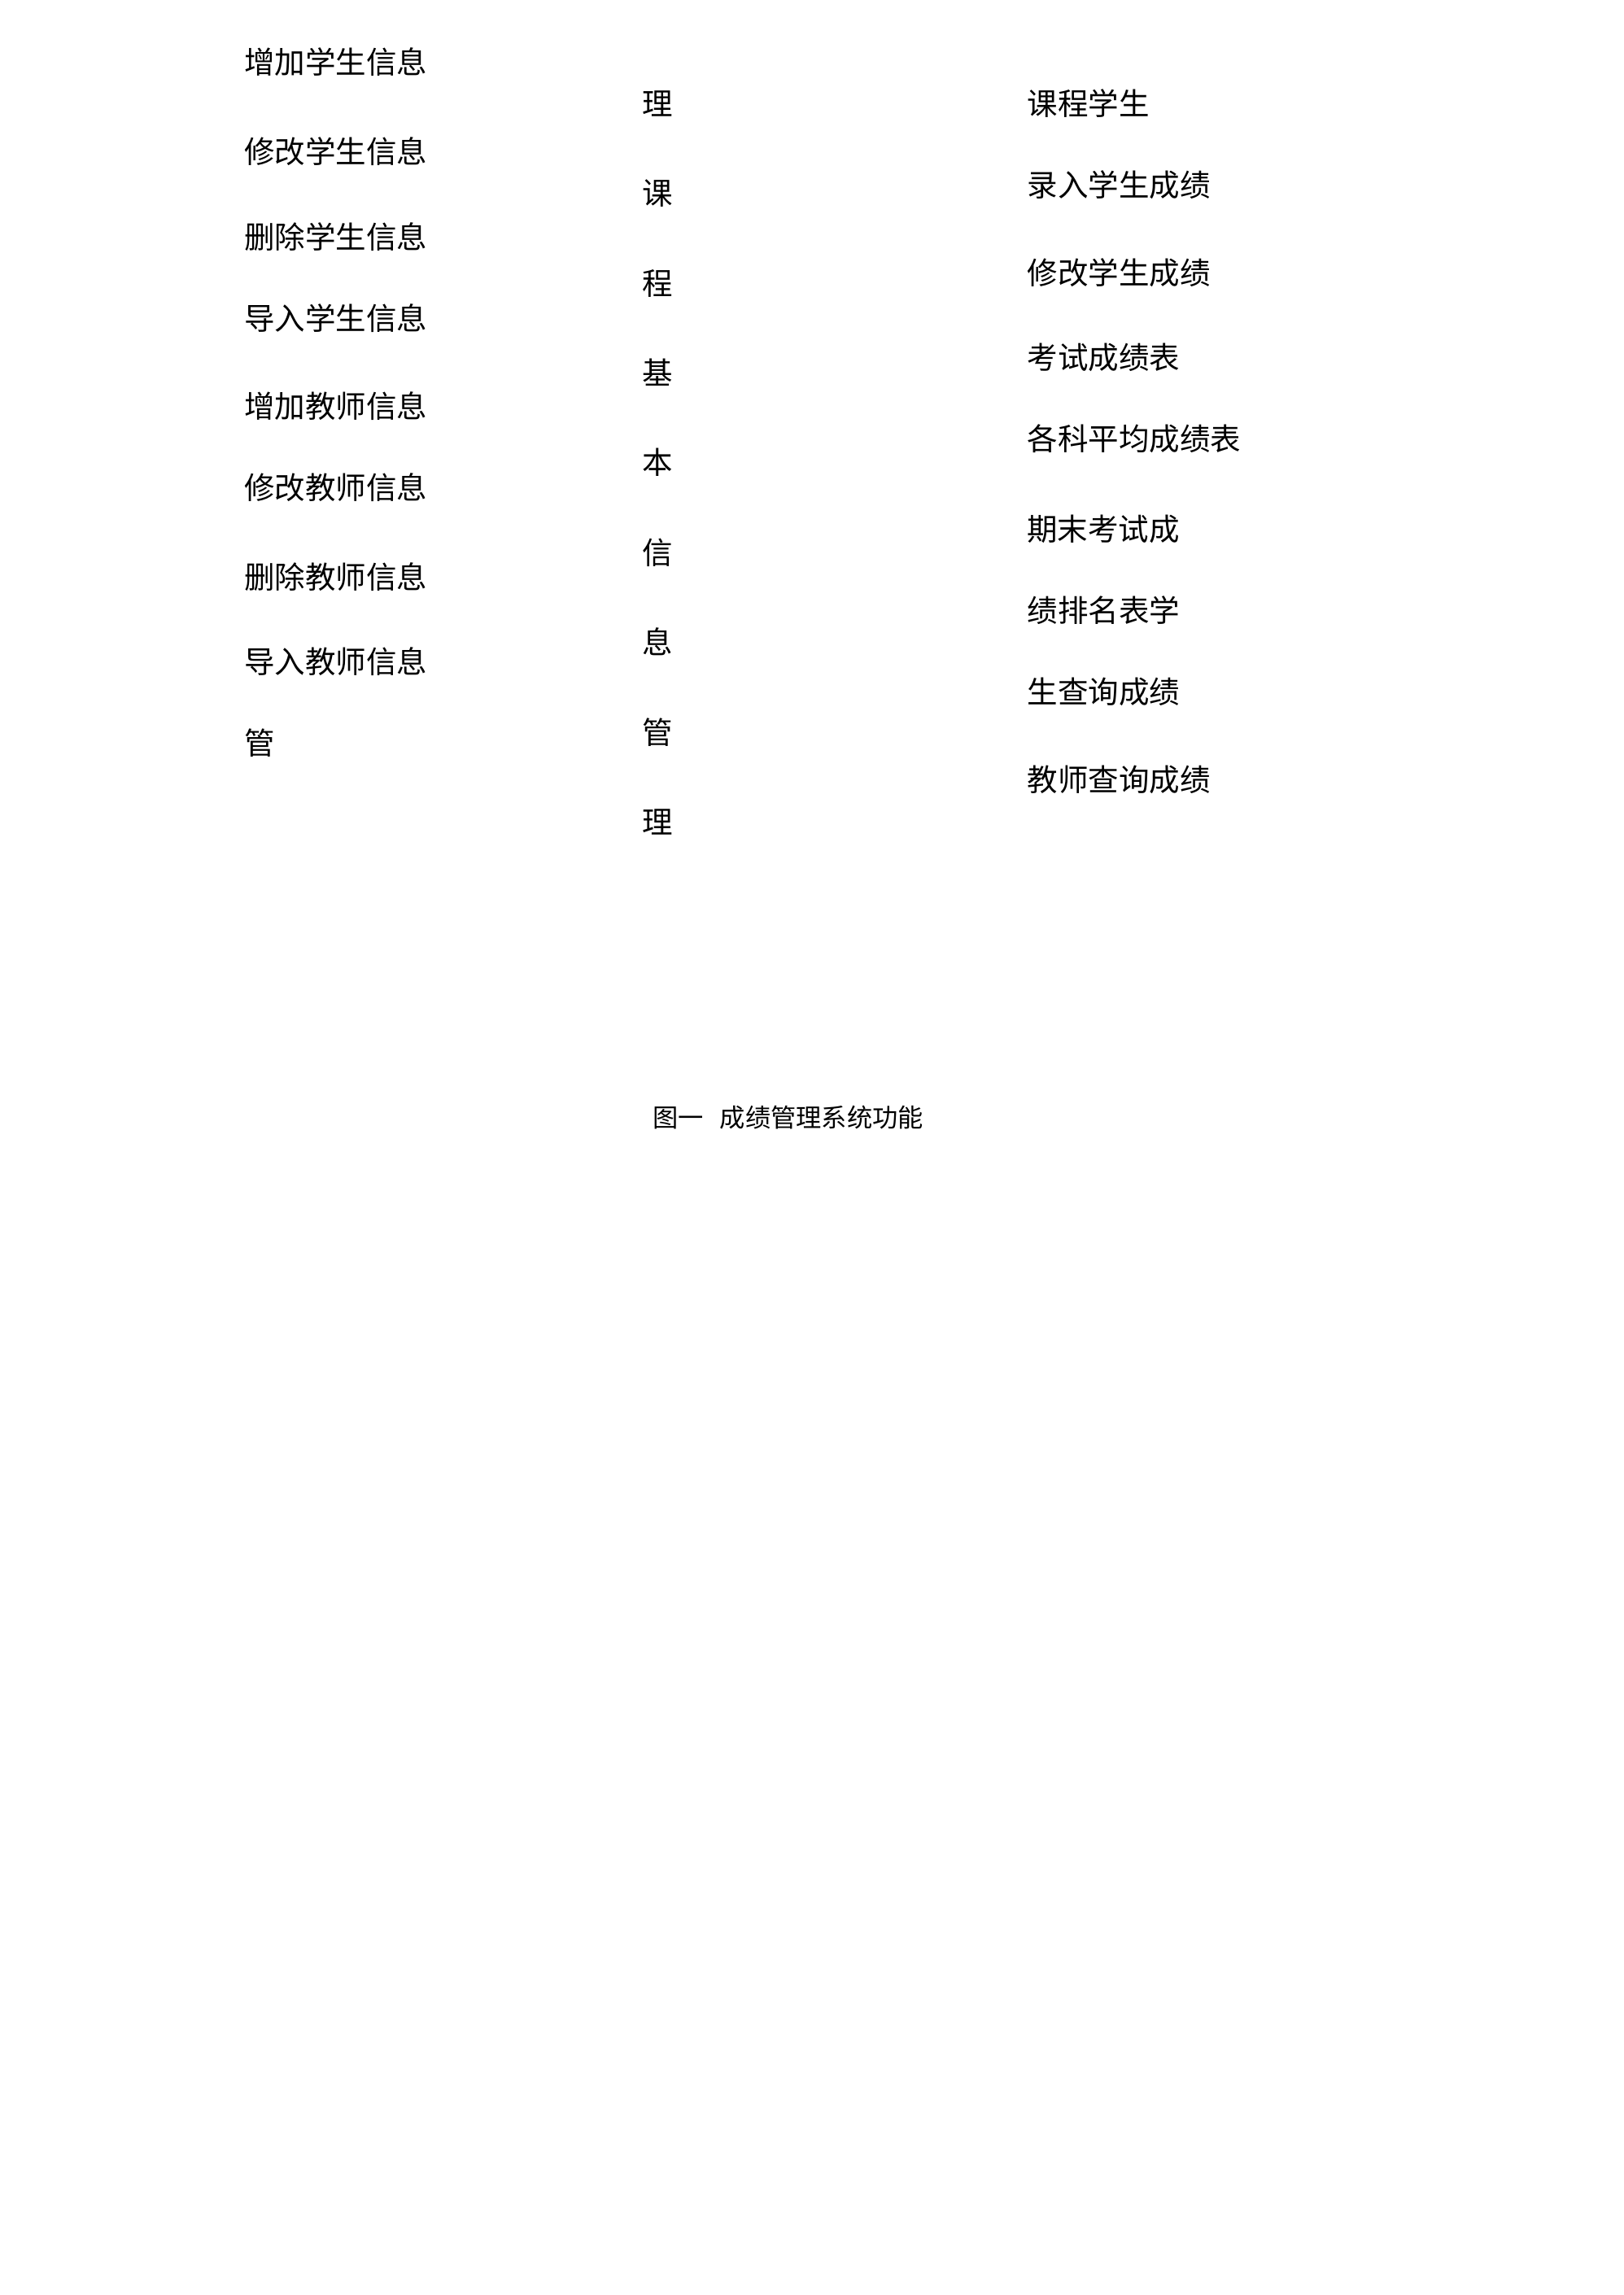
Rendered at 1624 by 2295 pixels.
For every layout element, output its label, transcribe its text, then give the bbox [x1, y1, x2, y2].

text 教师查询成绩 [1027, 761, 1581, 799]
text 图一 成绩管理系统功能 [653, 1102, 1581, 1133]
text 增加教师信息 [244, 387, 451, 425]
text 删除教师信息 [244, 558, 451, 596]
text 期末考试成绩排名表学生查询成绩 [1027, 475, 1203, 719]
text 考试成绩表 [1027, 338, 1581, 377]
text 增加学生信息 [244, 43, 451, 81]
text 管理课程基本信息管理课程学生 [1027, 43, 1173, 133]
text 修改学生信息 [244, 133, 451, 171]
text 修改学生成绩 [1027, 254, 1581, 292]
text 修改教师信息 [244, 469, 451, 507]
text 各科平均成绩表 [1027, 420, 1581, 458]
text 删除学生信息 [244, 217, 451, 255]
text 导入教师信息 [244, 643, 451, 681]
text 导入学生信息 [244, 299, 451, 337]
text 录入学生成绩 [1027, 166, 1581, 204]
